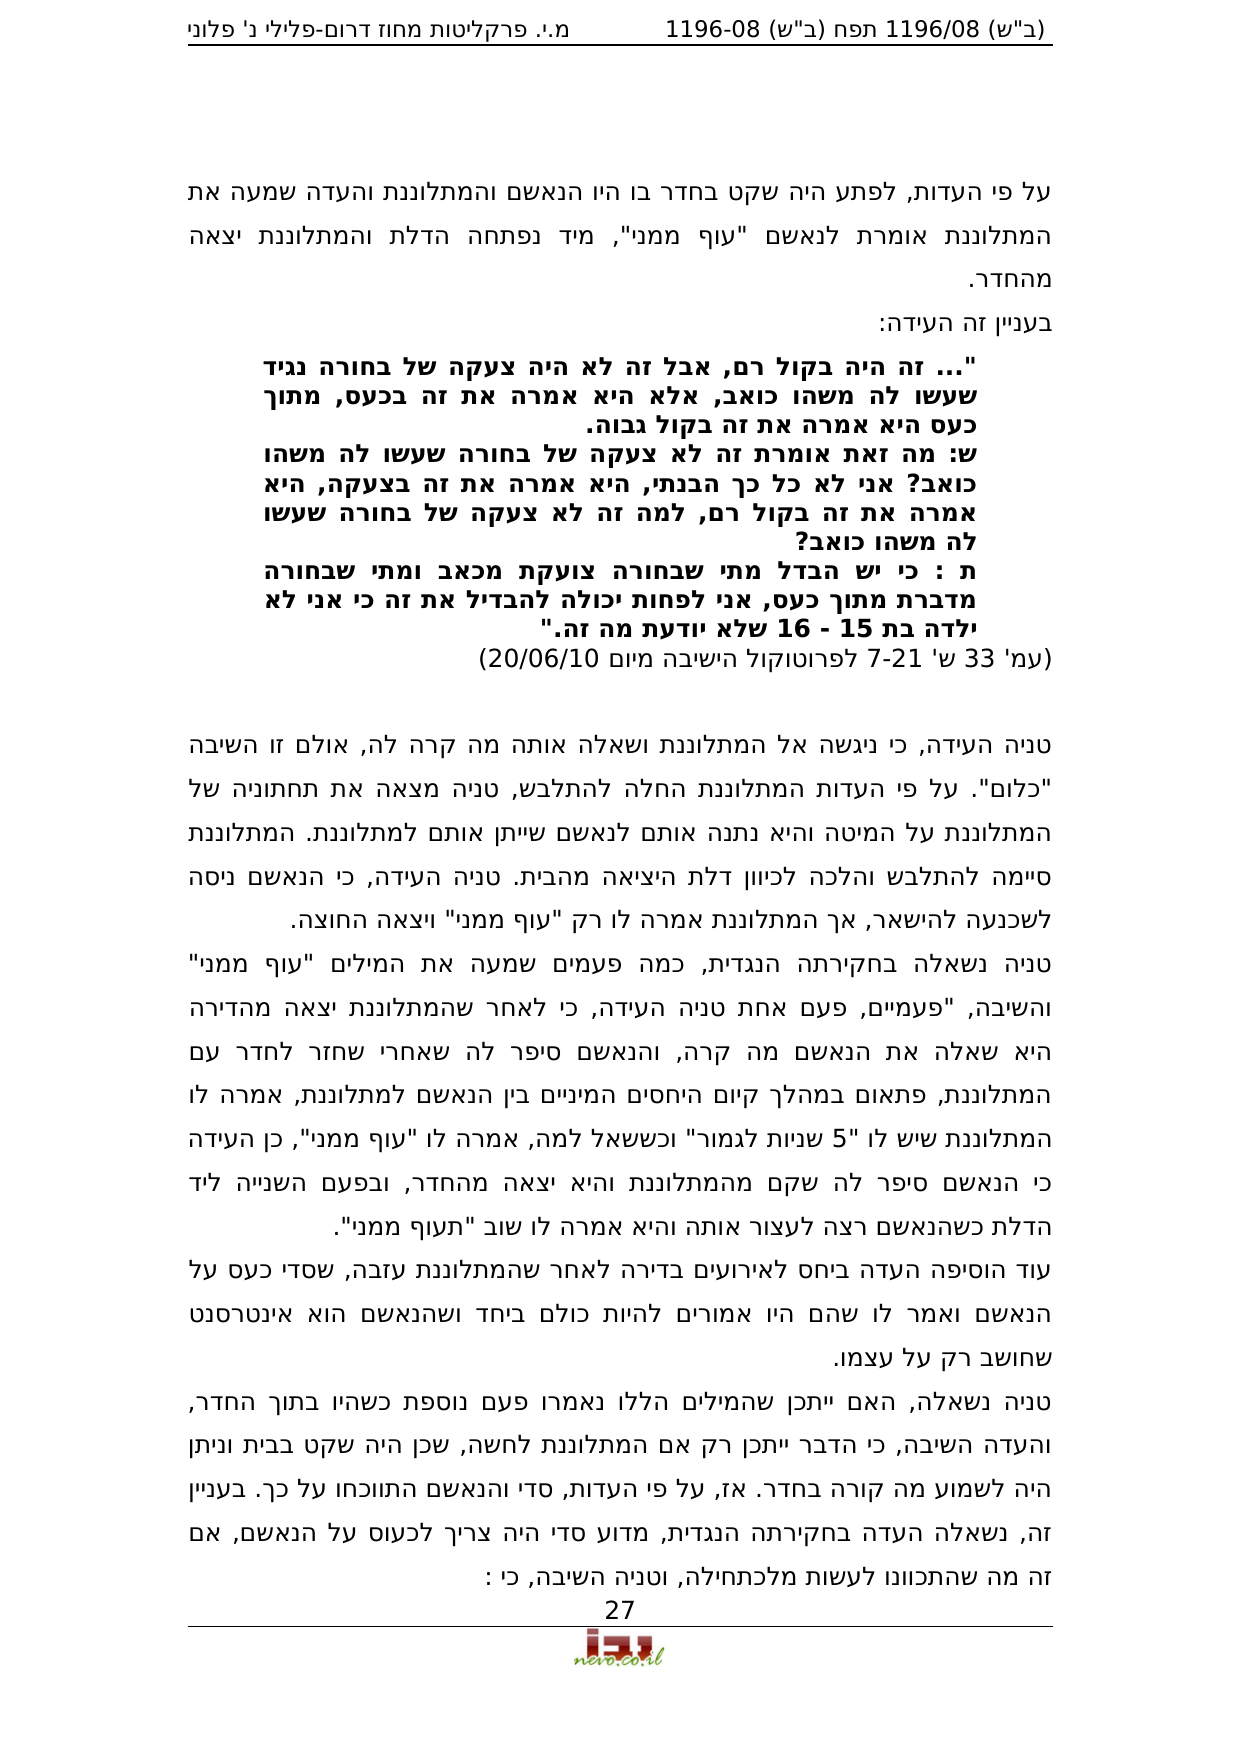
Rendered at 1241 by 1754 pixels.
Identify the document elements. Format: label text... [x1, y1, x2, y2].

text "... זה היה בקול רם, אבל זה לא היה צעקה של בחורה נגיד שעשו לה משהו כואב, אלא היא אמרה את זה בכעס, מתוך כעס היא אמרה את זה בקול גבוה. [262, 352, 978, 440]
text עוד הוסיפה העדה ביחס לאירועים בדירה לאחר שהמתלוננת עזבה, שסדי כעס על הנאשם ואמר לו שהם היו אמורים להיות כולם ביחד ושהנאשם הוא אינטרסנט שחושב רק על עצמו. [187, 1256, 1053, 1372]
picture [574, 1628, 666, 1667]
text (עמ' 33 ש' 7-21 לפרוטוקול הישיבה מיום 20/06/10) [187, 644, 1053, 673]
text ת : כי יש הבדל מתי שבחורה צועקת מכאב ומתי שבחורה מדברת מתוך כעס, אני לפחות יכולה להבדיל את זה כי אני לא ילדה בת 15 - 16 שלא יודעת מה זה." [262, 556, 978, 644]
text בעניין זה העידה: [187, 308, 1053, 338]
text ש: מה זאת אומרת זה לא צעקה של בחורה שעשו לה משהו כואב? אני לא כל כך הבנתי, היא אמרה את זה בצעקה, היא אמרה את זה בקול רם, למה זה לא צעקה של בחורה שעשו לה משהו כואב? [262, 440, 978, 556]
text טניה נשאלה בחקירתה הנגדית, כמה פעמים שמעה את המילים "עוף ממני" והשיבה, "פעמיים, פעם אחת טניה העידה, כי לאחר שהמתלוננת יצאה מהדירה היא שאלה את הנאשם מה קרה, והנאשם סיפר לה שאחרי שחזר לחדר עם המתלוננת, פתאום במהלך קיום היחסים המיניים בין הנאשם למתלוננת, אמרה לו המתלוננת שיש לו "5 שניות לגמור" וכששאל למה, אמרה לו "עוף ממני", כן העידה כי הנאשם סיפר לה שקם מהמתלוננת והיא יצאה מהחדר, ובפעם השנייה ליד הדלת כשהנאשם רצה לעצור אותה והיא אמרה לו שוב "תעוף ממני". [187, 949, 1053, 1241]
text על פי העדות, לפתע היה שקט בחדר בו היו הנאשם והמתלוננת והעדה שמעה את המתלוננת אומרת לנאשם "עוף ממני", מיד נפתחה הדלת והמתלוננת יצאה מהחדר. [187, 177, 1053, 294]
text טניה העידה, כי ניגשה אל המתלוננת ושאלה אותה מה קרה לה, אולם זו השיבה "כלום". על פי העדות המתלוננת החלה להתלבש, טניה מצאה את תחתוניה של המתלוננת על המיטה והיא נתנה אותם לנאשם שייתן אותם למתלוננת. המתלוננת סיימה להתלבש והלכה לכיוון דלת היציאה מהבית. טניה העידה, כי הנאשם ניסה לשכנעה להישאר, אך המתלוננת אמרה לו רק "עוף ממני" ויצאה החוצה. [187, 731, 1053, 935]
text טניה נשאלה, האם ייתכן שהמילים הללו נאמרו פעם נוספת כשהיו בתוך החדר, והעדה השיבה, כי הדבר ייתכן רק אם המתלוננת לחשה, שכן היה שקט בבית וניתן היה לשמוע מה קורה בחדר. אז, על פי העדות, סדי והנאשם התווכחו על כך. בעניין זה, נשאלה העדה בחקירתה הנגדית, מדוע סדי היה צריך לכעוס על הנאשם, אם זה מה שהתכוונו לעשות מלכתחילה, וטניה השיבה, כי : [187, 1387, 1053, 1591]
